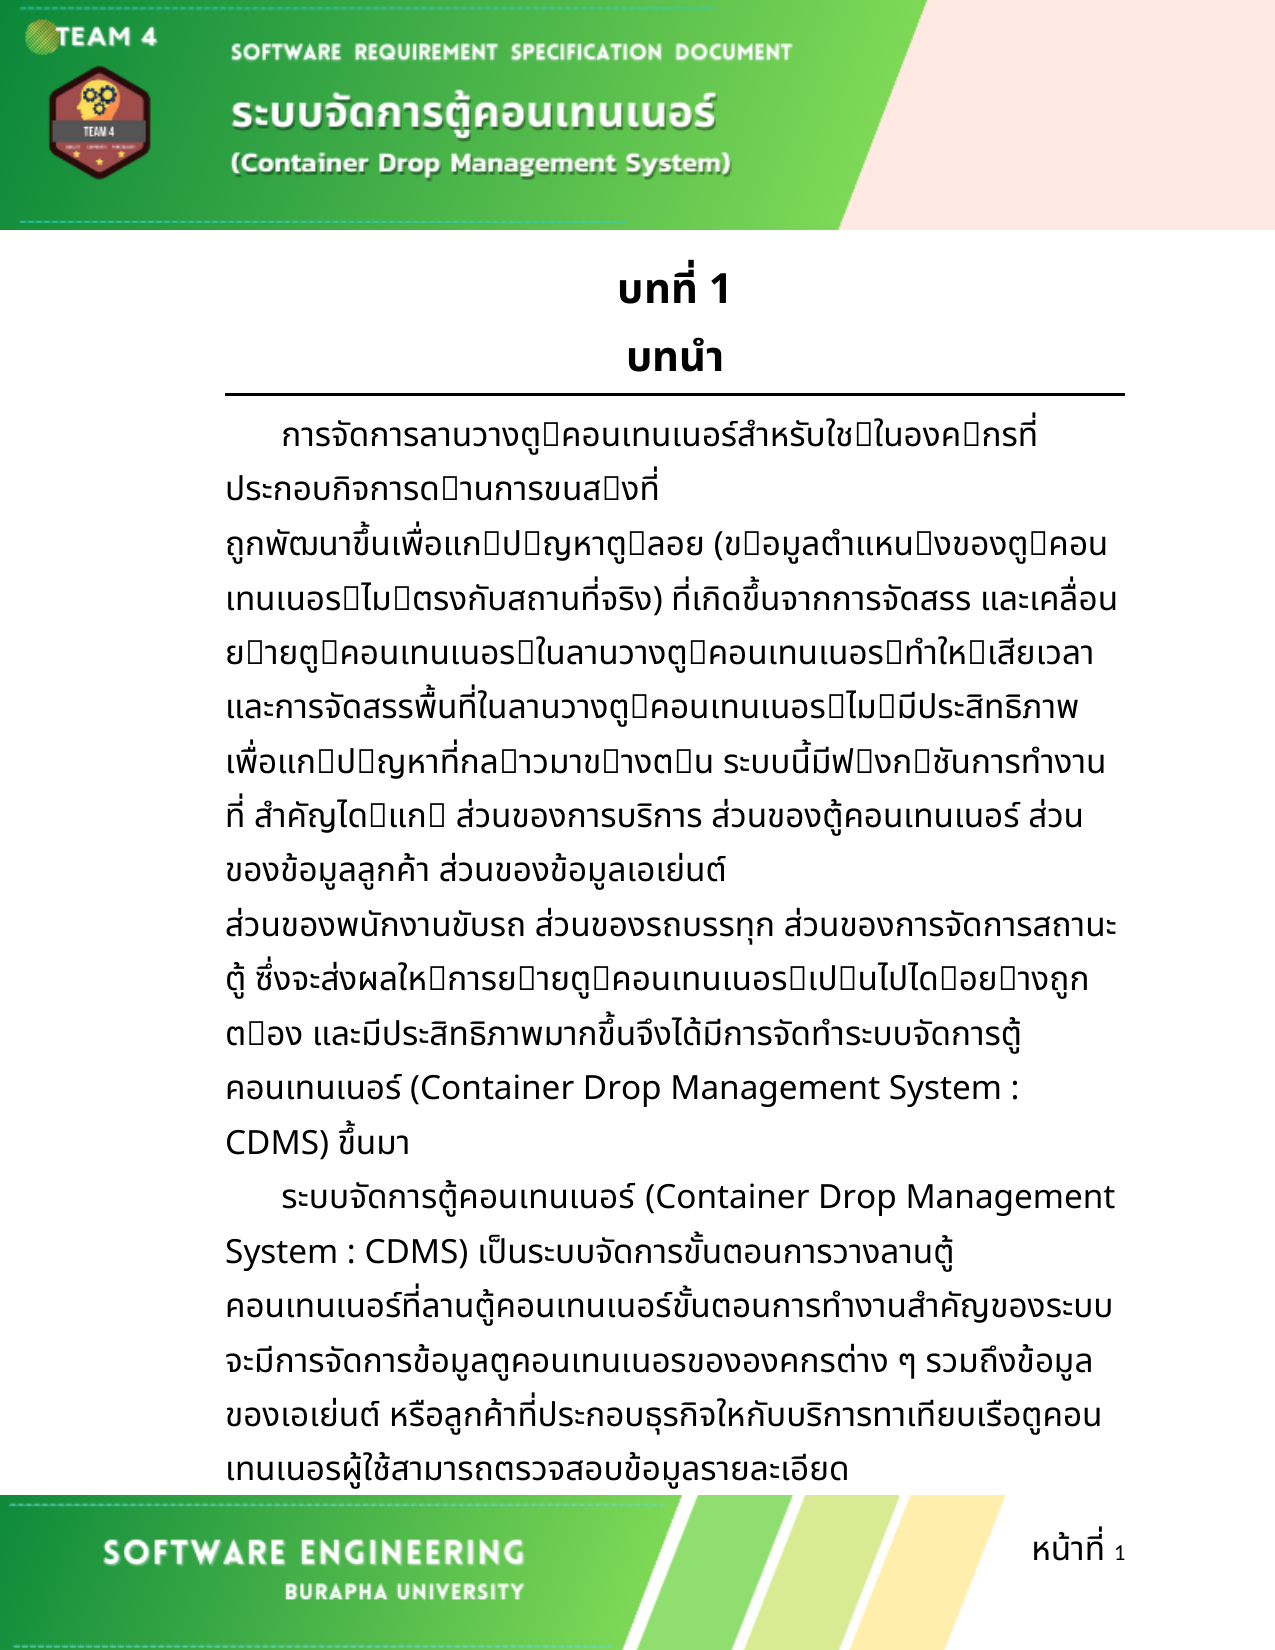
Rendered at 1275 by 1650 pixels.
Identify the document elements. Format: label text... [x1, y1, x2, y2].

text การจัดการลานวางตูคอนเทนเนอร์สําหรับใชในองคกรที่ประกอบกิจการดานการขนสงที่ ถูกพัฒนาขึ้นเพื่อแกปญหาตูลอย (ขอมูลตําแหนงของตูคอนเทนเนอรไมตรงกับสถานที่จริง) ที่เกิดขึ้นจากการจัดสรร และเคลื่อนยายตูคอนเทนเนอรในลานวางตูคอนเทนเนอรทําใหเสียเวลา และการจัดสรรพื้นที่ในลานวางตูคอนเทนเนอรไมมีประสิทธิภาพ เพื่อแกปญหาที่กลาวมาขางตน ระบบนี้มีฟงกชันการทํางานที่ สําคัญไดแก ส่วนของการบริการ ส่วนของตู้คอนเทนเนอร์ ส่วนของข้อมูลลูกค้า ส่วนของข้อมูลเอเย่นต์ ส่วนของพนักงานขับรถ ส่วนของรถบรรทุก ส่วนของการจัดการสถานะตู้ ซึ่งจะส่งผลใหการยายตูคอนเทนเนอรเปนไปไดอยางถูกตอง และมีประสิทธิภาพมากขึ้นจึงได้มีการจัดทำระบบจัดการตู้คอนเทนเนอร์ (Container Drop Management System : CDMS) ขึ้นมา [225, 411, 1125, 1169]
subtitle บทที่ 1 บทนำ [225, 259, 1125, 393]
picture [0, 0, 1275, 230]
picture [0, 1495, 1275, 1650]
